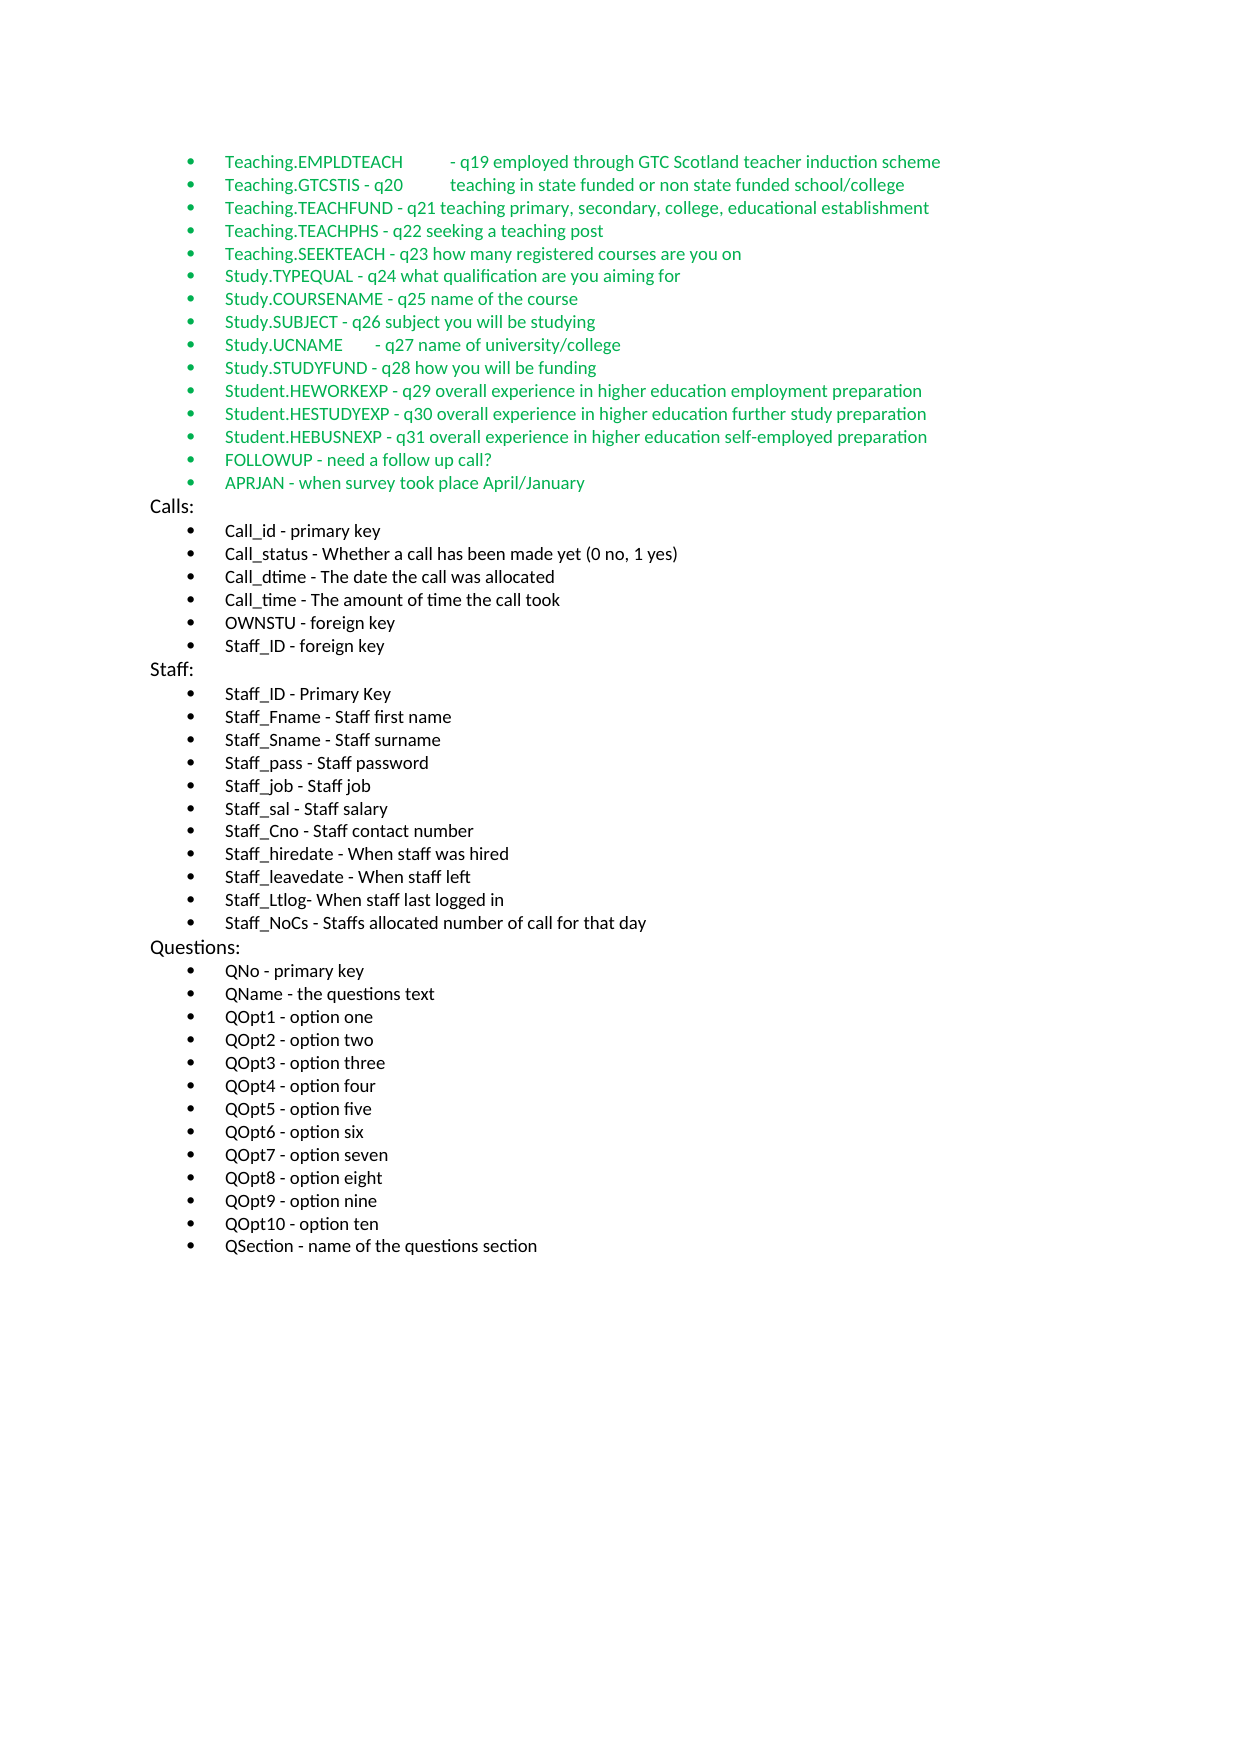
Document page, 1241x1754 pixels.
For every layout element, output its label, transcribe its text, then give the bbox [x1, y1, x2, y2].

list Staff_sal - Staff salary [187, 797, 1090, 819]
list Call_status - Whether a call has been made yet (0 no, 1 yes) [187, 542, 1090, 565]
list QName - the questions text [187, 982, 1090, 1005]
list Teaching.SEEKTEACH - q23 how many registered courses are you on [187, 242, 1090, 264]
text Questions: [150, 934, 1090, 959]
list Staff_job - Staff job [187, 774, 1090, 797]
list Staff_Cno - Staff contact number [187, 819, 1090, 842]
list Student.HEBUSNEXP - q31 overall experience in higher education self-employed preparation [187, 425, 1090, 448]
list Teaching.EMPLDTEACH - q19 employed through GTC Scotland teacher induction scheme [187, 150, 1090, 173]
text Calls: [150, 494, 1090, 519]
list FOLLOWUP - need a follow up call? [187, 448, 1090, 471]
list Staff_hiredate - When staff was hired [187, 842, 1090, 865]
list Study.STUDYFUND - q28 how you will be funding [187, 356, 1090, 379]
list Study.TYPEQUAL - q24 what qualification are you aiming for [187, 264, 1090, 287]
list Staff_leavedate - When staff left [187, 865, 1090, 888]
list QNo - primary key [187, 959, 1090, 982]
list QOpt4 - option four [187, 1074, 1090, 1097]
list Staff_Fname - Staff first name [187, 705, 1090, 728]
list QOpt5 - option five [187, 1097, 1090, 1120]
list Call_id - primary key [187, 519, 1090, 542]
list Study.SUBJECT - q26 subject you will be studying [187, 310, 1090, 333]
list QSection - name of the questions section [187, 1234, 1090, 1257]
list QOpt8 - option eight [187, 1166, 1090, 1189]
list QOpt1 - option one [187, 1005, 1090, 1028]
list QOpt7 - option seven [187, 1143, 1090, 1166]
list Student.HESTUDYEXP - q30 overall experience in higher education further study preparation [187, 402, 1090, 425]
list Study.COURSENAME - q25 name of the course [187, 287, 1090, 310]
list Study.UCNAME - q27 name of university/college [187, 333, 1090, 356]
list Teaching.GTCSTIS - q20 teaching in state funded or non state funded school/college [187, 173, 1090, 196]
list Staff_Sname - Staff surname [187, 728, 1090, 751]
list OWNSTU - foreign key [187, 611, 1090, 634]
list Staff_ID - foreign key [187, 634, 1090, 657]
list QOpt9 - option nine [187, 1189, 1090, 1212]
list APRJAN - when survey took place April/January [187, 471, 1090, 494]
list QOpt2 - option two [187, 1028, 1090, 1051]
list QOpt10 - option ten [187, 1212, 1090, 1234]
list Student.HEWORKEXP - q29 overall experience in higher education employment preparation [187, 379, 1090, 402]
list Staff_Ltlog- When staff last logged in [187, 888, 1090, 911]
list Staff_NoCs - Staffs allocated number of call for that day [187, 911, 1090, 934]
list Teaching.TEACHPHS - q22 seeking a teaching post [187, 219, 1090, 242]
list Staff_pass - Staff password [187, 751, 1090, 774]
list Teaching.TEACHFUND - q21 teaching primary, secondary, college, educational establishment [187, 196, 1090, 219]
text Staff: [150, 657, 1090, 682]
list Call_dtime - The date the call was allocated [187, 565, 1090, 588]
list Staff_ID - Primary Key [187, 682, 1090, 705]
list QOpt6 - option six [187, 1120, 1090, 1143]
list Call_time - The amount of time the call took [187, 588, 1090, 611]
list QOpt3 - option three [187, 1051, 1090, 1074]
